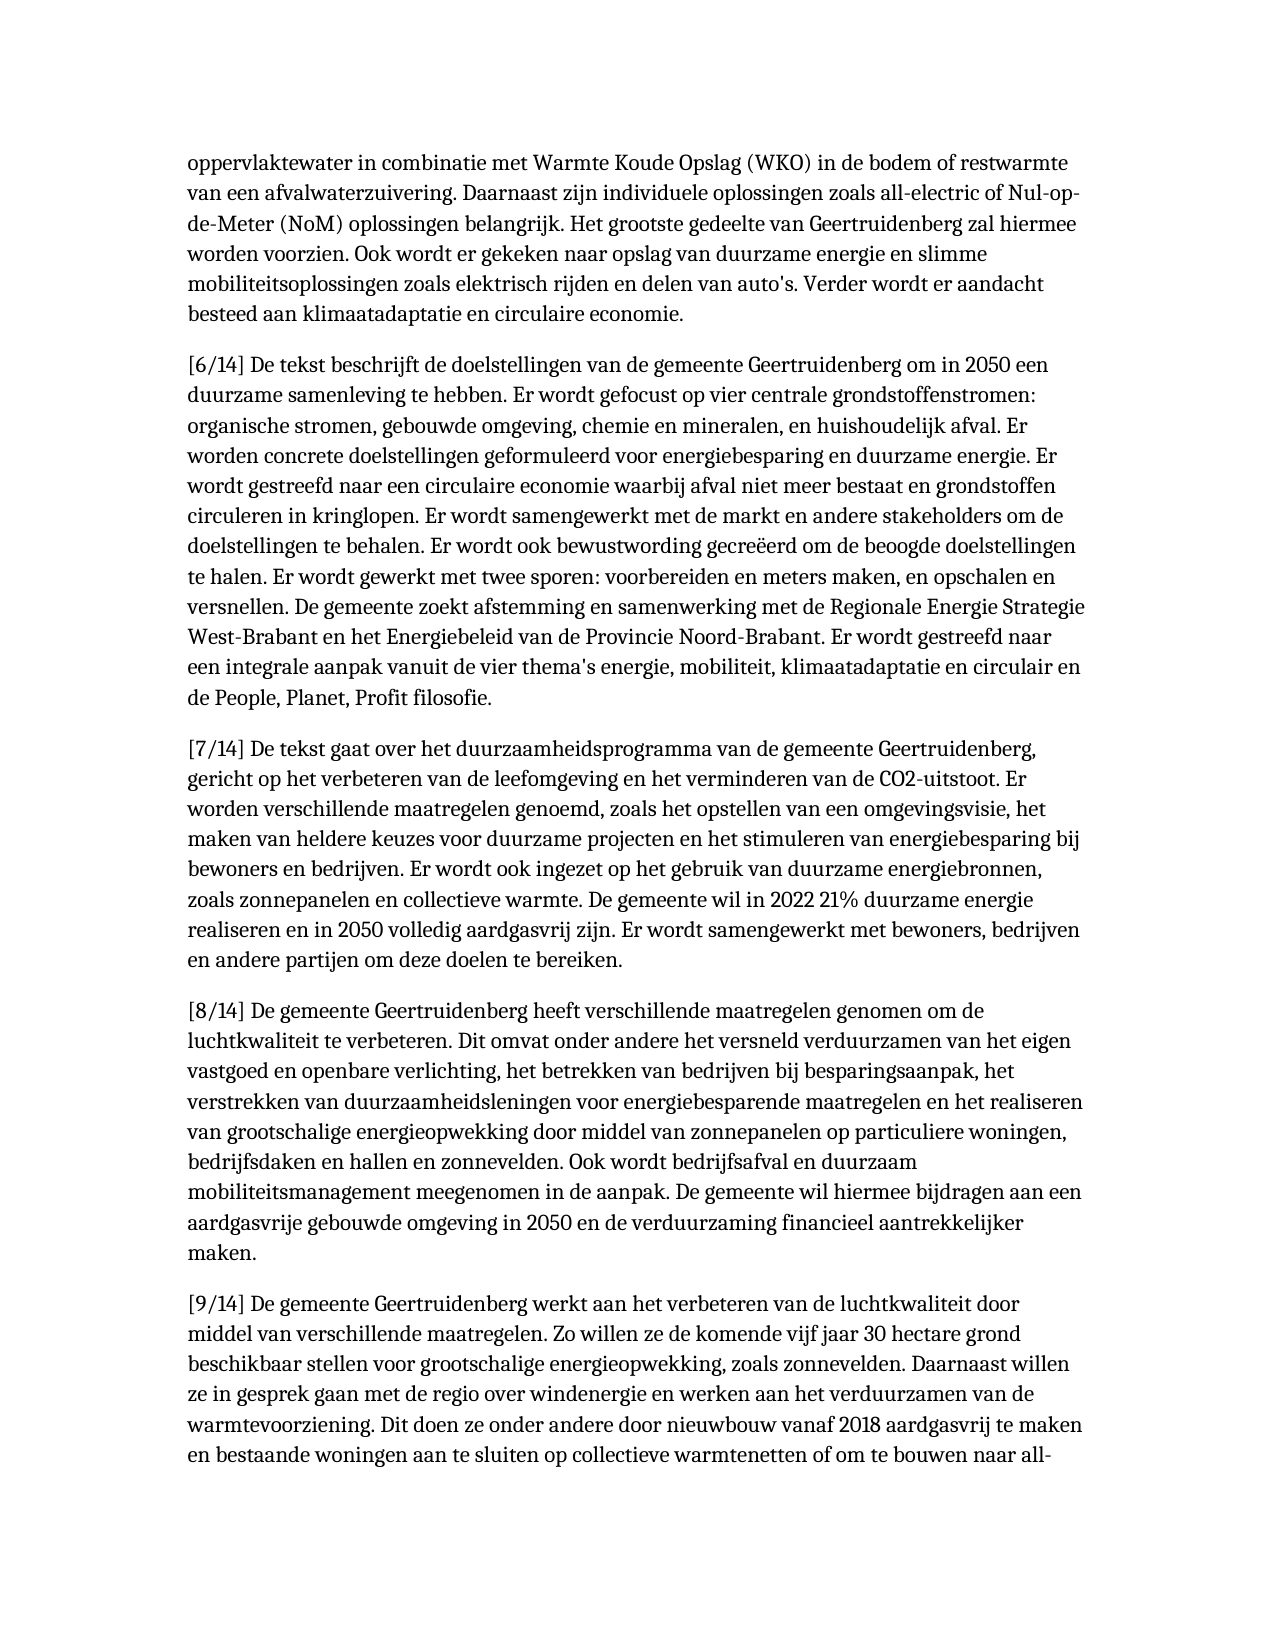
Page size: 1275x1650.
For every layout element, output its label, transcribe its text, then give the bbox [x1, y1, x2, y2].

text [187, 150, 1087, 327]
text [8/14] De gemeente Geertruidenberg heeft verschillende maatregelen genomen om de luchtkwaliteit te verbeteren. Dit omvat onder andere het versneld verduurzamen van het eigen vastgoed en openbare verlichting, het betrekken van bedrijven bij besparingsaanpak, het verstrekken van duurzaamheidsleningen voor energiebesparende maatregelen en het realiseren van grootschalige energieopwekking door middel van zonnepanelen op particuliere woningen, bedrijfsdaken en hallen en zonnevelden. Ook wordt bedrijfsafval en duurzaam mobiliteitsmanagement meegenomen in de aanpak. De gemeente wil hiermee bijdragen aan een aardgasvrije gebouwde omgeving in 2050 en de verduurzaming financieel aantrekkelijker maken. [187, 998, 1087, 1266]
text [187, 1291, 1087, 1468]
text [7/14] De tekst gaat over het duurzaamheidsprogramma van de gemeente Geertruidenberg, gericht op het verbeteren van de leefomgeving en het verminderen van de CO2-uitstoot. Er worden verschillende maatregelen genoemd, zoals het opstellen van een omgevingsvisie, het maken van heldere keuzes voor duurzame projecten en het stimuleren van energiebesparing bij bewoners en bedrijven. Er wordt ook ingezet op het gebruik van duurzame energiebronnen, zoals zonnepanelen en collectieve warmte. De gemeente wil in 2022 21% duurzame energie realiseren en in 2050 volledig aardgasvrij zijn. Er wordt samengewerkt met bewoners, bedrijven en andere partijen om deze doelen te bereiken. [187, 735, 1087, 973]
text [6/14] De tekst beschrijft de doelstellingen van de gemeente Geertruidenberg om in 2050 een duurzame samenleving te hebben. Er wordt gefocust op vier centrale grondstoffenstromen: organische stromen, gebouwde omgeving, chemie en mineralen, en huishoudelijk afval. Er worden concrete doelstellingen geformuleerd voor energiebesparing en duurzame energie. Er wordt gestreefd naar een circulaire economie waarbij afval niet meer bestaat en grondstoffen circuleren in kringlopen. Er wordt samengewerkt met de markt en andere stakeholders om de doelstellingen te behalen. Er wordt ook bewustwording gecreëerd om de beoogde doelstellingen te halen. Er wordt gewerkt met twee sporen: voorbereiden en meters maken, en opschalen en versnellen. De gemeente zoekt afstemming en samenwerking met de Regionale Energie Strategie West-Brabant en het Energiebeleid van de Provincie Noord-Brabant. Er wordt gestreefd naar een integrale aanpak vanuit de vier thema's energie, mobiliteit, klimaatadaptatie en circulair en de People, Planet, Profit filosofie. [187, 352, 1087, 711]
